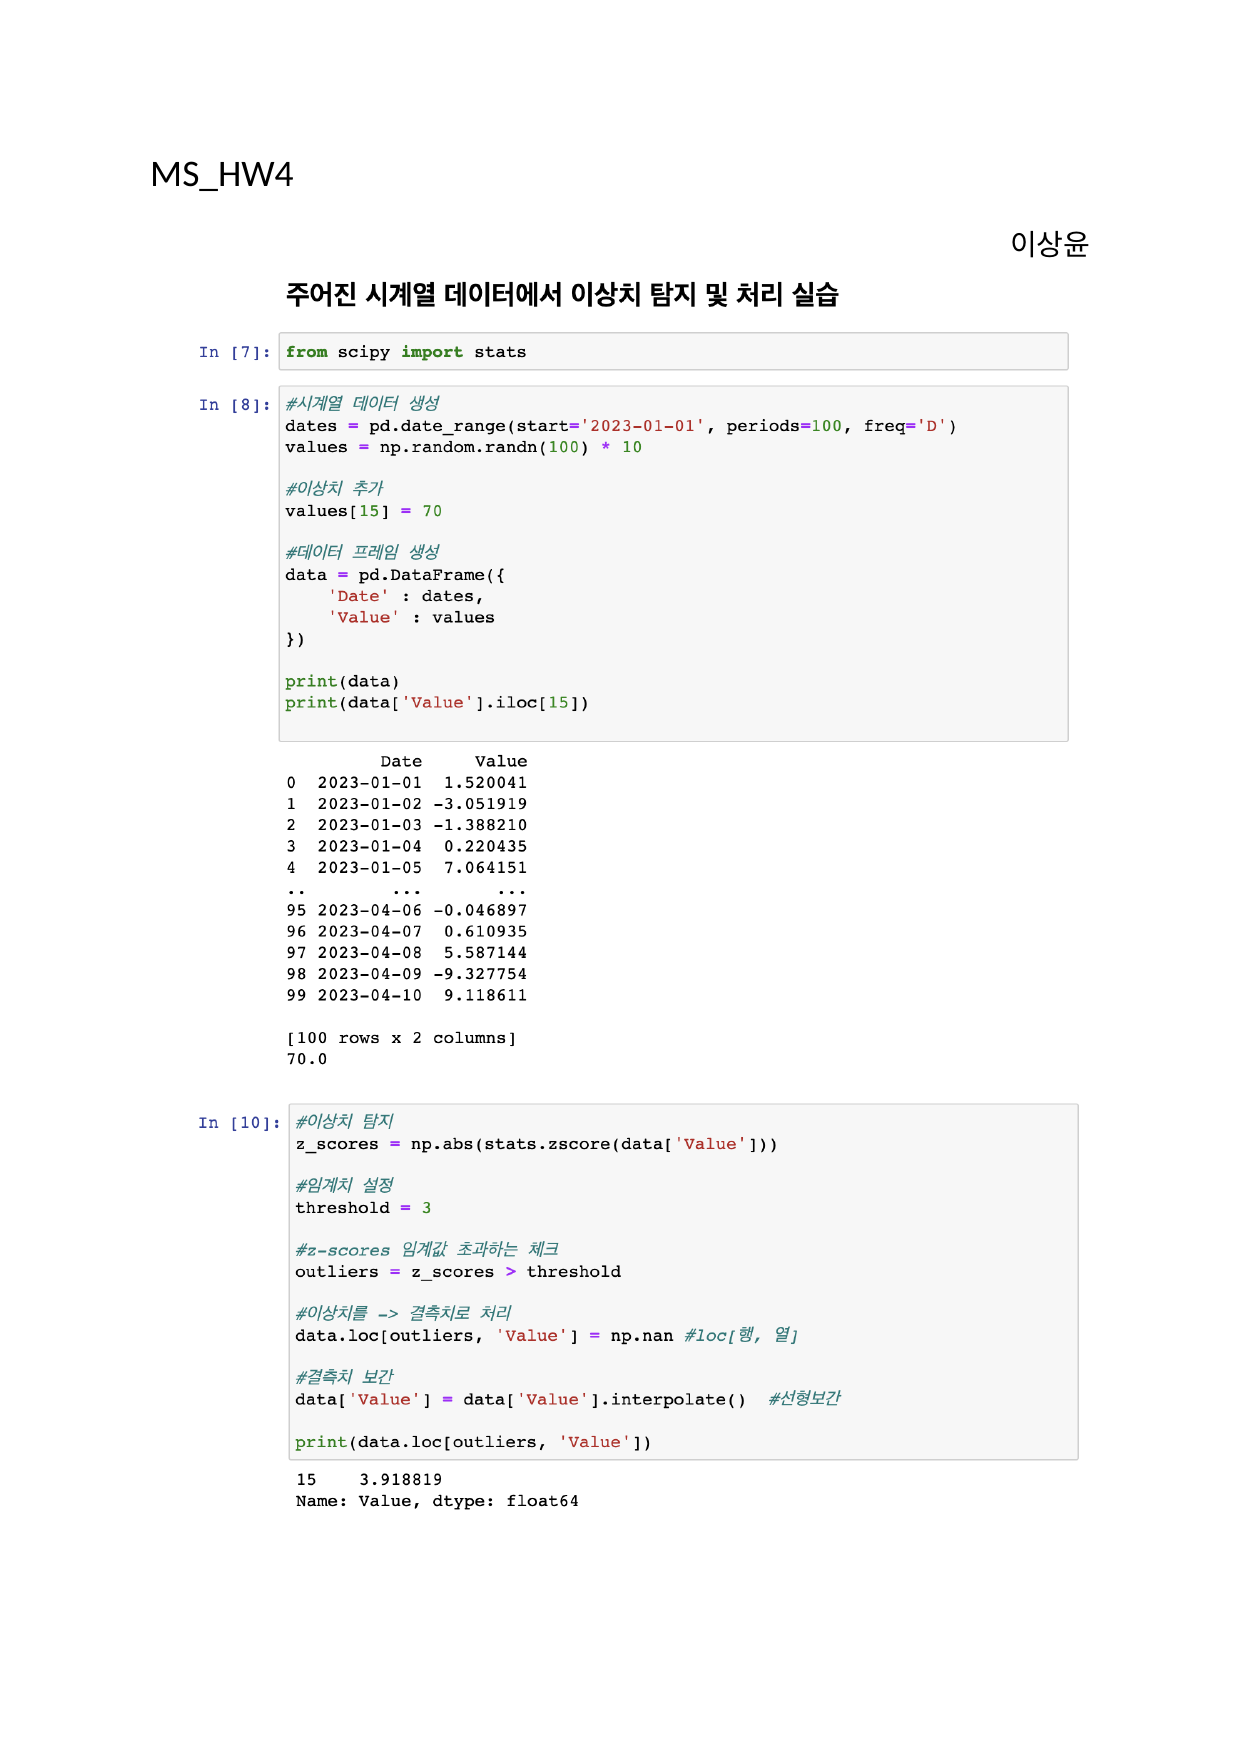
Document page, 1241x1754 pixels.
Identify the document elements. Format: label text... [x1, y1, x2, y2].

text 이상윤 [150, 221, 1090, 263]
picture [150, 263, 1091, 1524]
text MS_HW4 [150, 150, 1090, 196]
